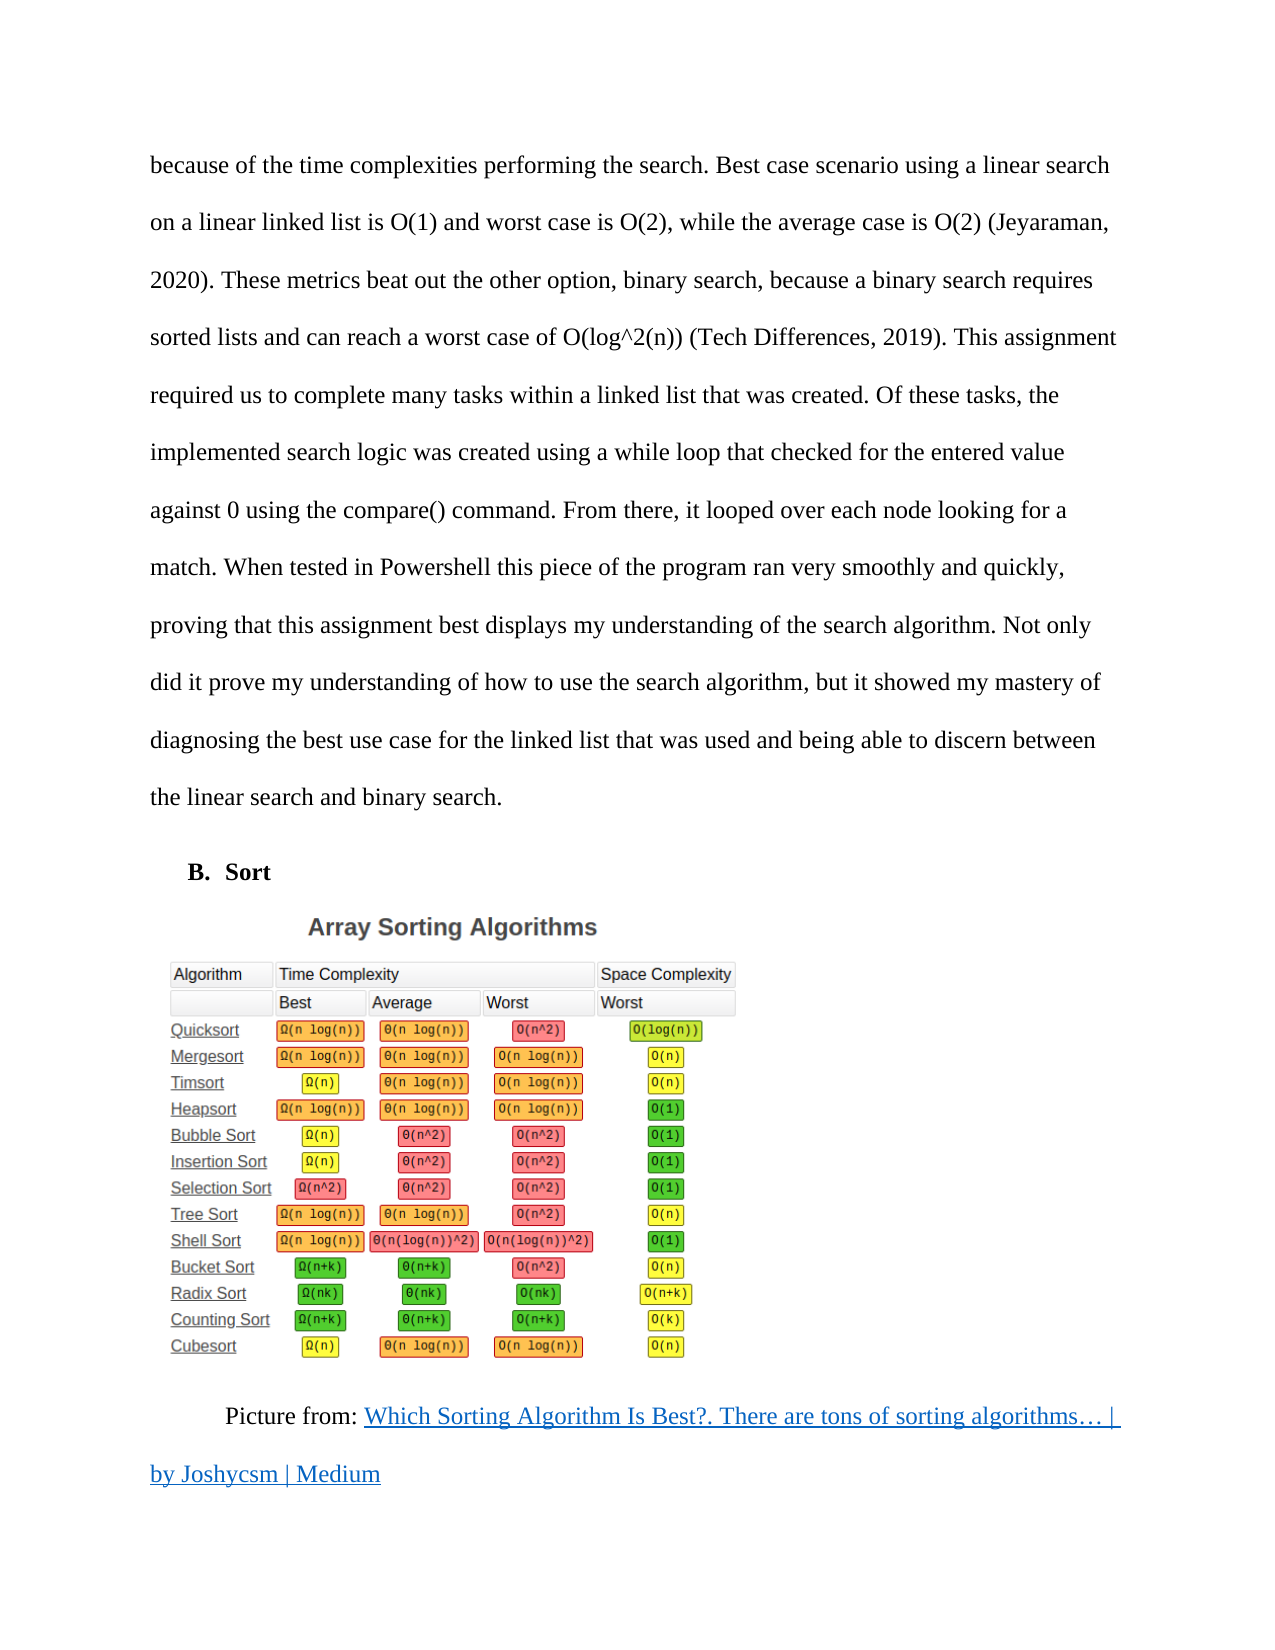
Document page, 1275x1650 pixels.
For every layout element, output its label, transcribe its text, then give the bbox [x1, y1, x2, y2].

picture [150, 904, 753, 1383]
list Sort [187, 857, 1125, 885]
text Picture from: Which Sorting Algorithm Is Best?. There are tons of sorting algorithms… | by Joshycsm | Medium [150, 1401, 1125, 1487]
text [150, 150, 1125, 811]
